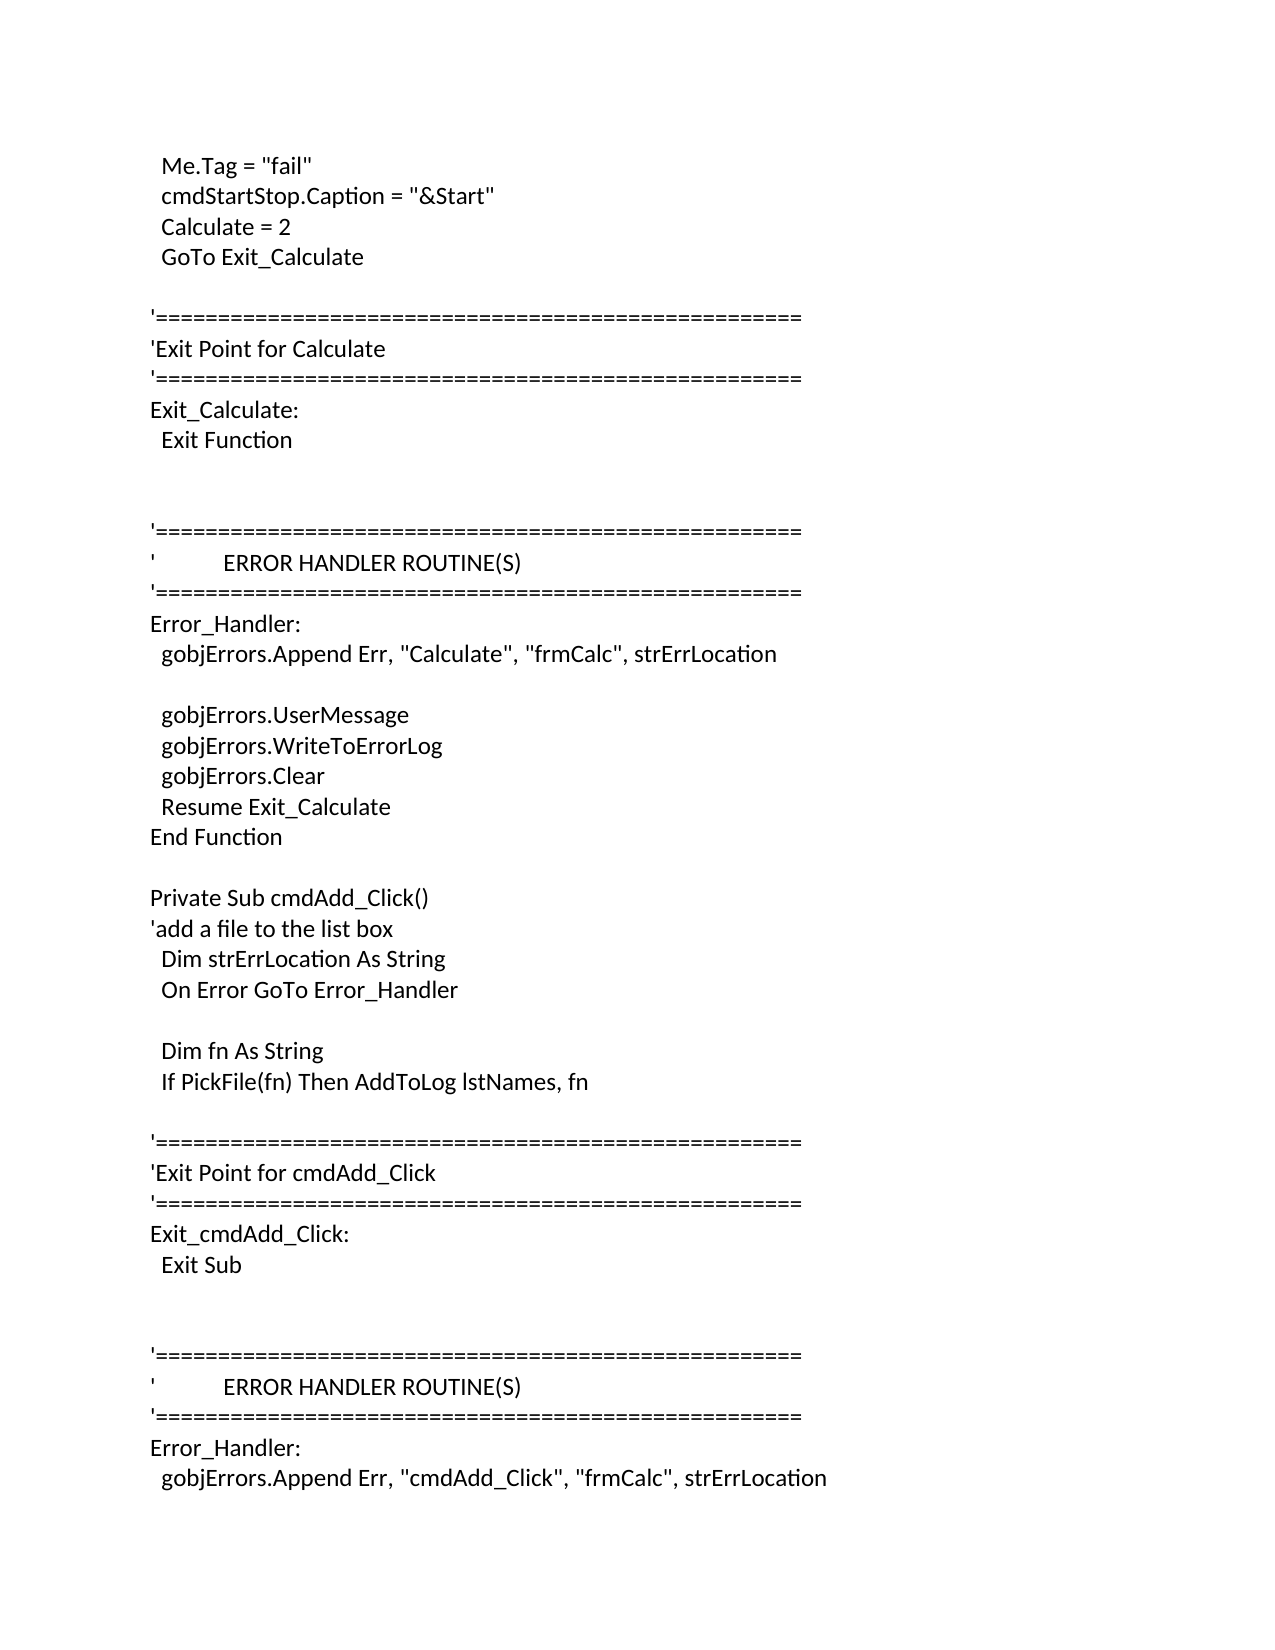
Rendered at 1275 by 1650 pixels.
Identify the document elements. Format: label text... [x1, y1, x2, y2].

text gobjErrors.Append Err, "Calculate", "frmCalc", strErrLocation [150, 638, 1125, 669]
text If PickFile(fn) Then AddToLog lstNames, fn [150, 1066, 1125, 1096]
text Resume Exit_Calculate [150, 791, 1125, 821]
text '==================================================== [150, 516, 1125, 547]
text ' ERROR HANDLER ROUTINE(S) [150, 1371, 1125, 1401]
text GoTo Exit_Calculate [150, 242, 1125, 272]
text '==================================================== [150, 577, 1125, 608]
text gobjErrors.UserMessage [150, 699, 1125, 730]
text 'Exit Point for cmdAdd_Click [150, 1157, 1125, 1188]
text '==================================================== [150, 364, 1125, 394]
text Error_Handler: [150, 608, 1125, 638]
text gobjErrors.Append Err, "cmdAdd_Click", "frmCalc", strErrLocation [150, 1462, 1125, 1493]
text Exit Sub [150, 1249, 1125, 1279]
text Dim strErrLocation As String [150, 943, 1125, 974]
text gobjErrors.WriteToErrorLog [150, 730, 1125, 760]
text 'Exit Point for Calculate [150, 333, 1125, 364]
text End Function [150, 821, 1125, 852]
text Error_Handler: [150, 1432, 1125, 1462]
text Exit Function [150, 425, 1125, 455]
text Calculate = 2 [150, 211, 1125, 242]
text 'add a file to the list box [150, 913, 1125, 943]
text Me.Tag = "fail" [150, 150, 1125, 181]
text Exit_cmdAdd_Click: [150, 1218, 1125, 1249]
text Exit_Calculate: [150, 394, 1125, 425]
text gobjErrors.Clear [150, 760, 1125, 791]
text '==================================================== [150, 303, 1125, 333]
text '==================================================== [150, 1340, 1125, 1371]
text On Error GoTo Error_Handler [150, 974, 1125, 1004]
text '==================================================== [150, 1401, 1125, 1432]
text '==================================================== [150, 1127, 1125, 1157]
text Dim fn As String [150, 1035, 1125, 1066]
text cmdStartStop.Caption = "&Start" [150, 181, 1125, 211]
text '==================================================== [150, 1188, 1125, 1218]
text ' ERROR HANDLER ROUTINE(S) [150, 547, 1125, 577]
text Private Sub cmdAdd_Click() [150, 882, 1125, 913]
